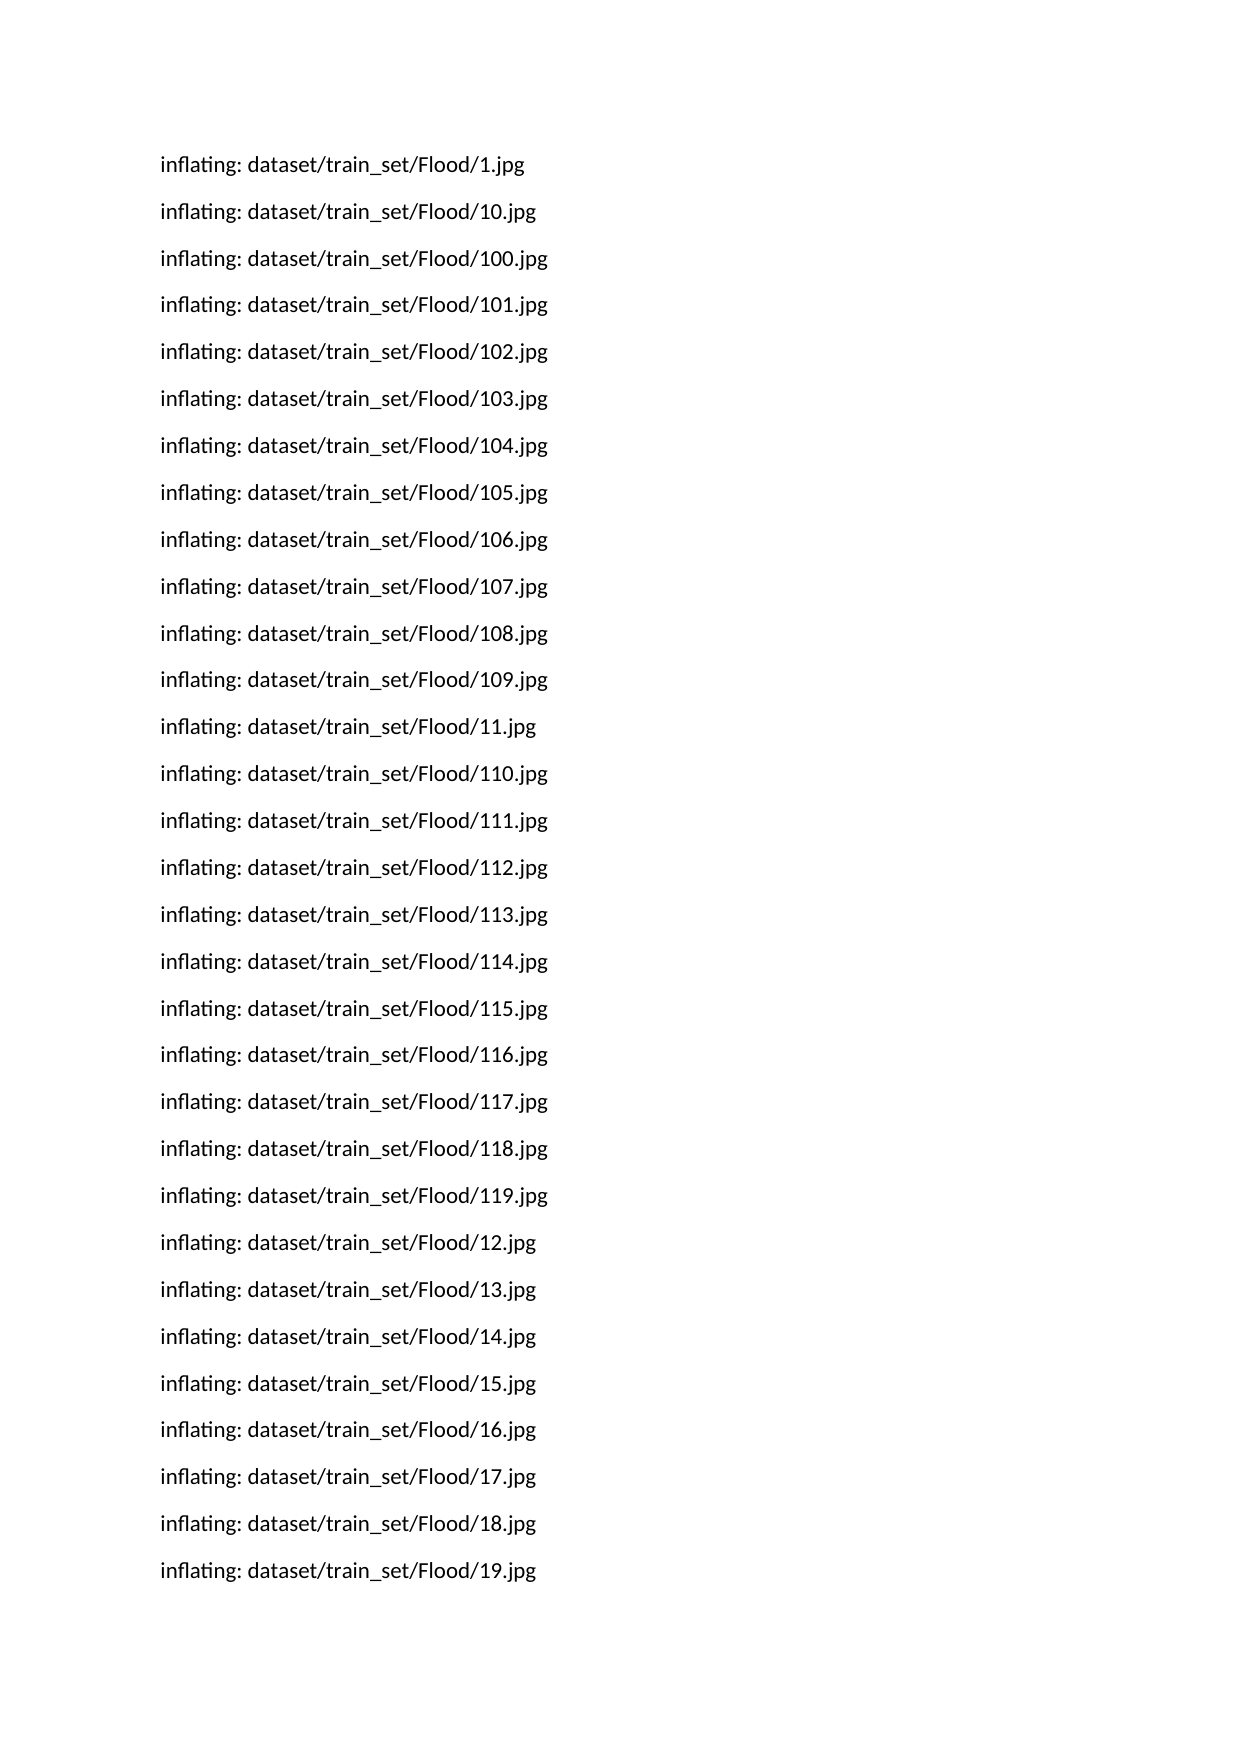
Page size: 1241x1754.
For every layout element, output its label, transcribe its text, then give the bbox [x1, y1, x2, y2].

text inflating: dataset/train_set/Flood/18.jpg [150, 1509, 1090, 1537]
text inflating: dataset/train_set/Flood/13.jpg [150, 1275, 1090, 1303]
text inflating: dataset/train_set/Flood/11.jpg [150, 712, 1090, 741]
text inflating: dataset/train_set/Flood/108.jpg [150, 619, 1090, 647]
text inflating: dataset/train_set/Flood/119.jpg [150, 1181, 1090, 1209]
text inflating: dataset/train_set/Flood/103.jpg [150, 384, 1090, 412]
text inflating: dataset/train_set/Flood/16.jpg [150, 1416, 1090, 1444]
text inflating: dataset/train_set/Flood/117.jpg [150, 1087, 1090, 1116]
text inflating: dataset/train_set/Flood/104.jpg [150, 431, 1090, 459]
text inflating: dataset/train_set/Flood/116.jpg [150, 1041, 1090, 1069]
text inflating: dataset/train_set/Flood/112.jpg [150, 853, 1090, 881]
text inflating: dataset/train_set/Flood/17.jpg [150, 1462, 1090, 1491]
text inflating: dataset/train_set/Flood/12.jpg [150, 1228, 1090, 1256]
text inflating: dataset/train_set/Flood/105.jpg [150, 478, 1090, 506]
text inflating: dataset/train_set/Flood/109.jpg [150, 666, 1090, 694]
text inflating: dataset/train_set/Flood/115.jpg [150, 994, 1090, 1022]
text inflating: dataset/train_set/Flood/107.jpg [150, 572, 1090, 600]
text inflating: dataset/train_set/Flood/102.jpg [150, 337, 1090, 366]
text inflating: dataset/train_set/Flood/106.jpg [150, 525, 1090, 553]
text inflating: dataset/train_set/Flood/19.jpg [150, 1556, 1090, 1584]
text inflating: dataset/train_set/Flood/111.jpg [150, 806, 1090, 834]
text inflating: dataset/train_set/Flood/101.jpg [150, 291, 1090, 319]
text inflating: dataset/train_set/Flood/100.jpg [150, 244, 1090, 272]
text inflating: dataset/train_set/Flood/1.jpg [150, 150, 1090, 178]
text inflating: dataset/train_set/Flood/118.jpg [150, 1134, 1090, 1162]
text inflating: dataset/train_set/Flood/10.jpg [150, 197, 1090, 225]
text inflating: dataset/train_set/Flood/113.jpg [150, 900, 1090, 928]
text inflating: dataset/train_set/Flood/15.jpg [150, 1369, 1090, 1397]
text inflating: dataset/train_set/Flood/14.jpg [150, 1322, 1090, 1350]
text inflating: dataset/train_set/Flood/114.jpg [150, 947, 1090, 975]
text inflating: dataset/train_set/Flood/110.jpg [150, 759, 1090, 787]
